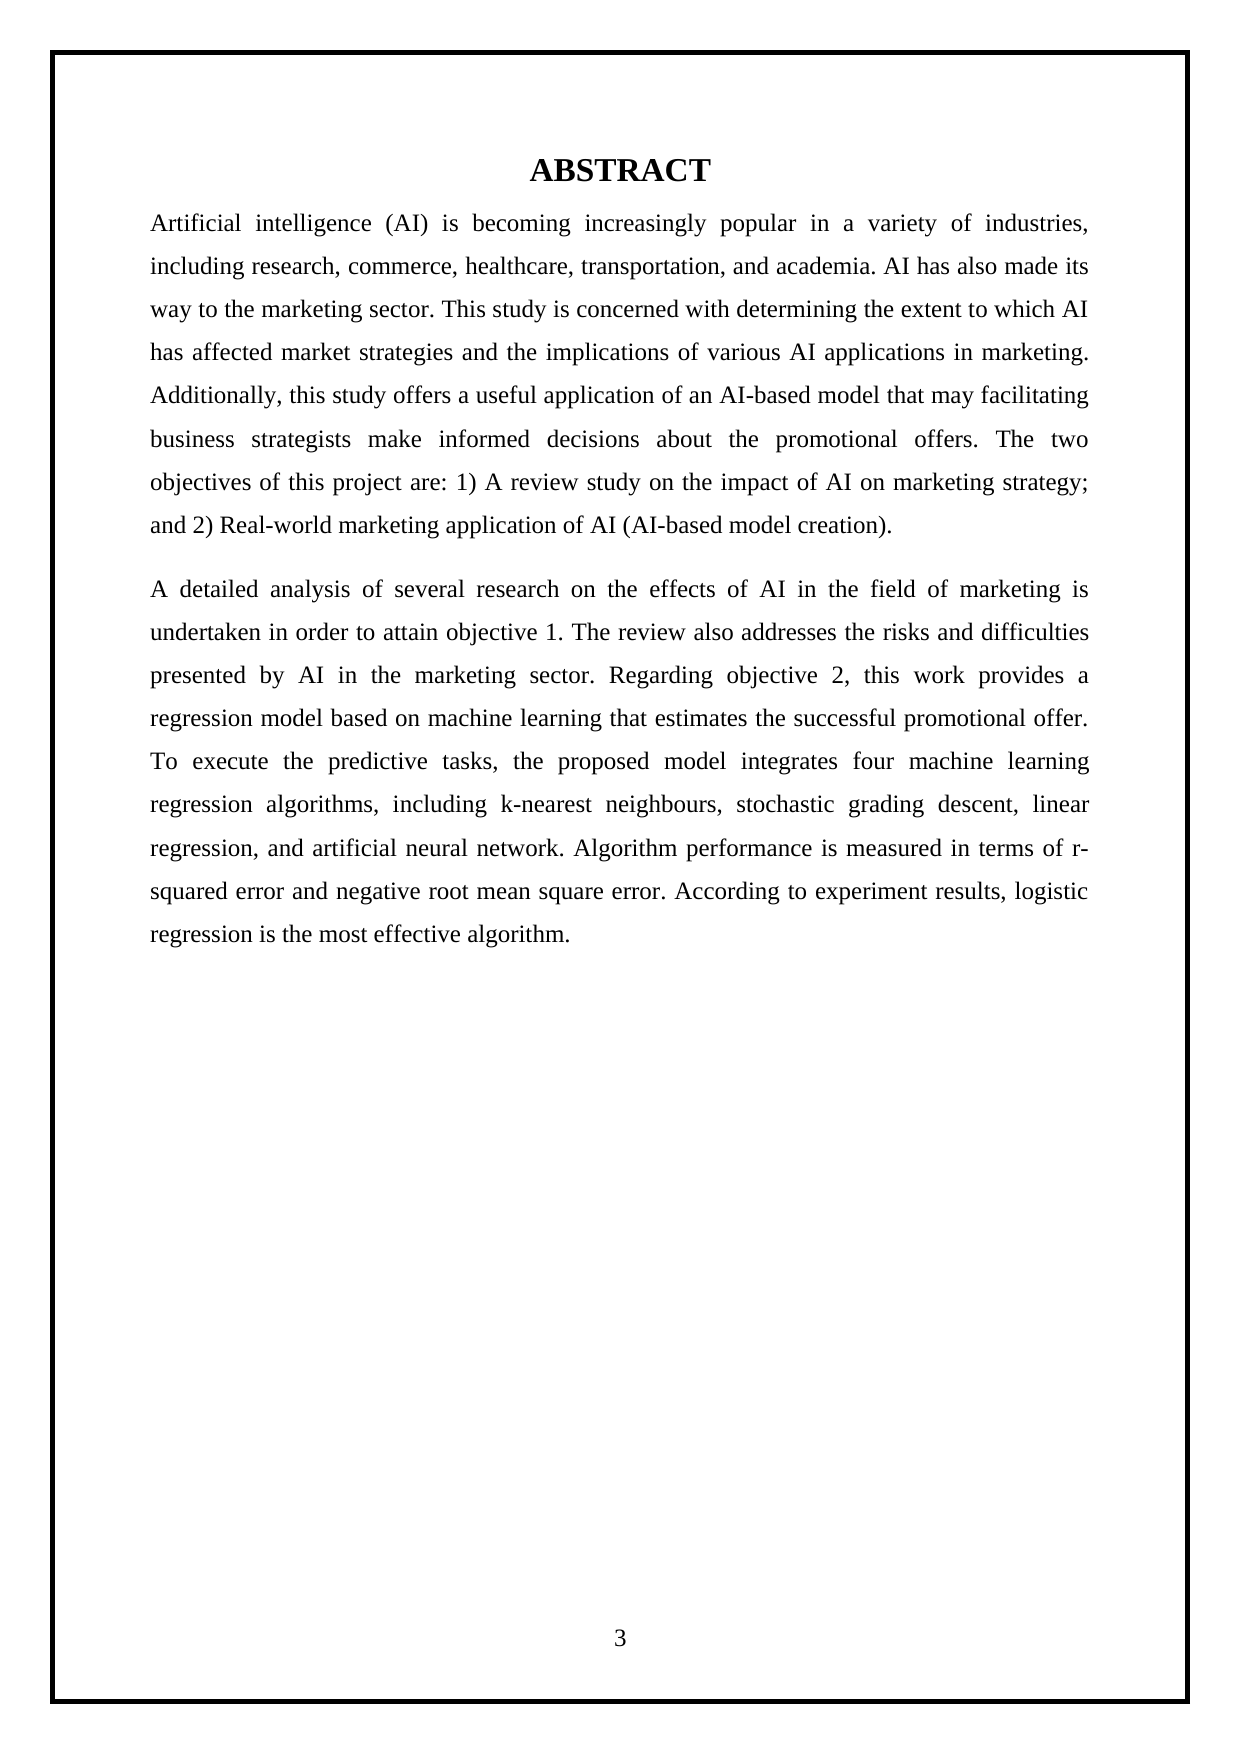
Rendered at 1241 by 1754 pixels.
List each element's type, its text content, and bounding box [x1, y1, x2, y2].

text ABSTRACT [150, 150, 1090, 188]
text A detailed analysis of several research on the effects of AI in the field of marketing is undertaken in order to attain objective 1. The review also addresses the risks and difficulties presented by AI in the marketing sector. Regarding objective 2, this work provides a regression model based on machine learning that estimates the successful promotional offer. To execute the predictive tasks, the proposed model integrates four machine learning regression algorithms, including k-nearest neighbours, stochastic grading descent, linear regression, and artificial neural network. Algorithm performance is measured in terms of r-squared error and negative root mean square error. According to experiment results, logistic regression is the most effective algorithm. [150, 574, 1090, 948]
text Artificial intelligence (AI) is becoming increasingly popular in a variety of industries, including research, commerce, healthcare, transportation, and academia. AI has also made its way to the marketing sector. This study is concerned with determining the extent to which AI has affected market strategies and the implications of various AI applications in marketing. Additionally, this study offers a useful application of an AI-based model that may facilitating business strategists make informed decisions about the promotional offers. The two objectives of this project are: 1) A review study on the impact of AI on marketing strategy; and 2) Real-world marketing application of AI (AI-based model creation). [150, 208, 1090, 539]
